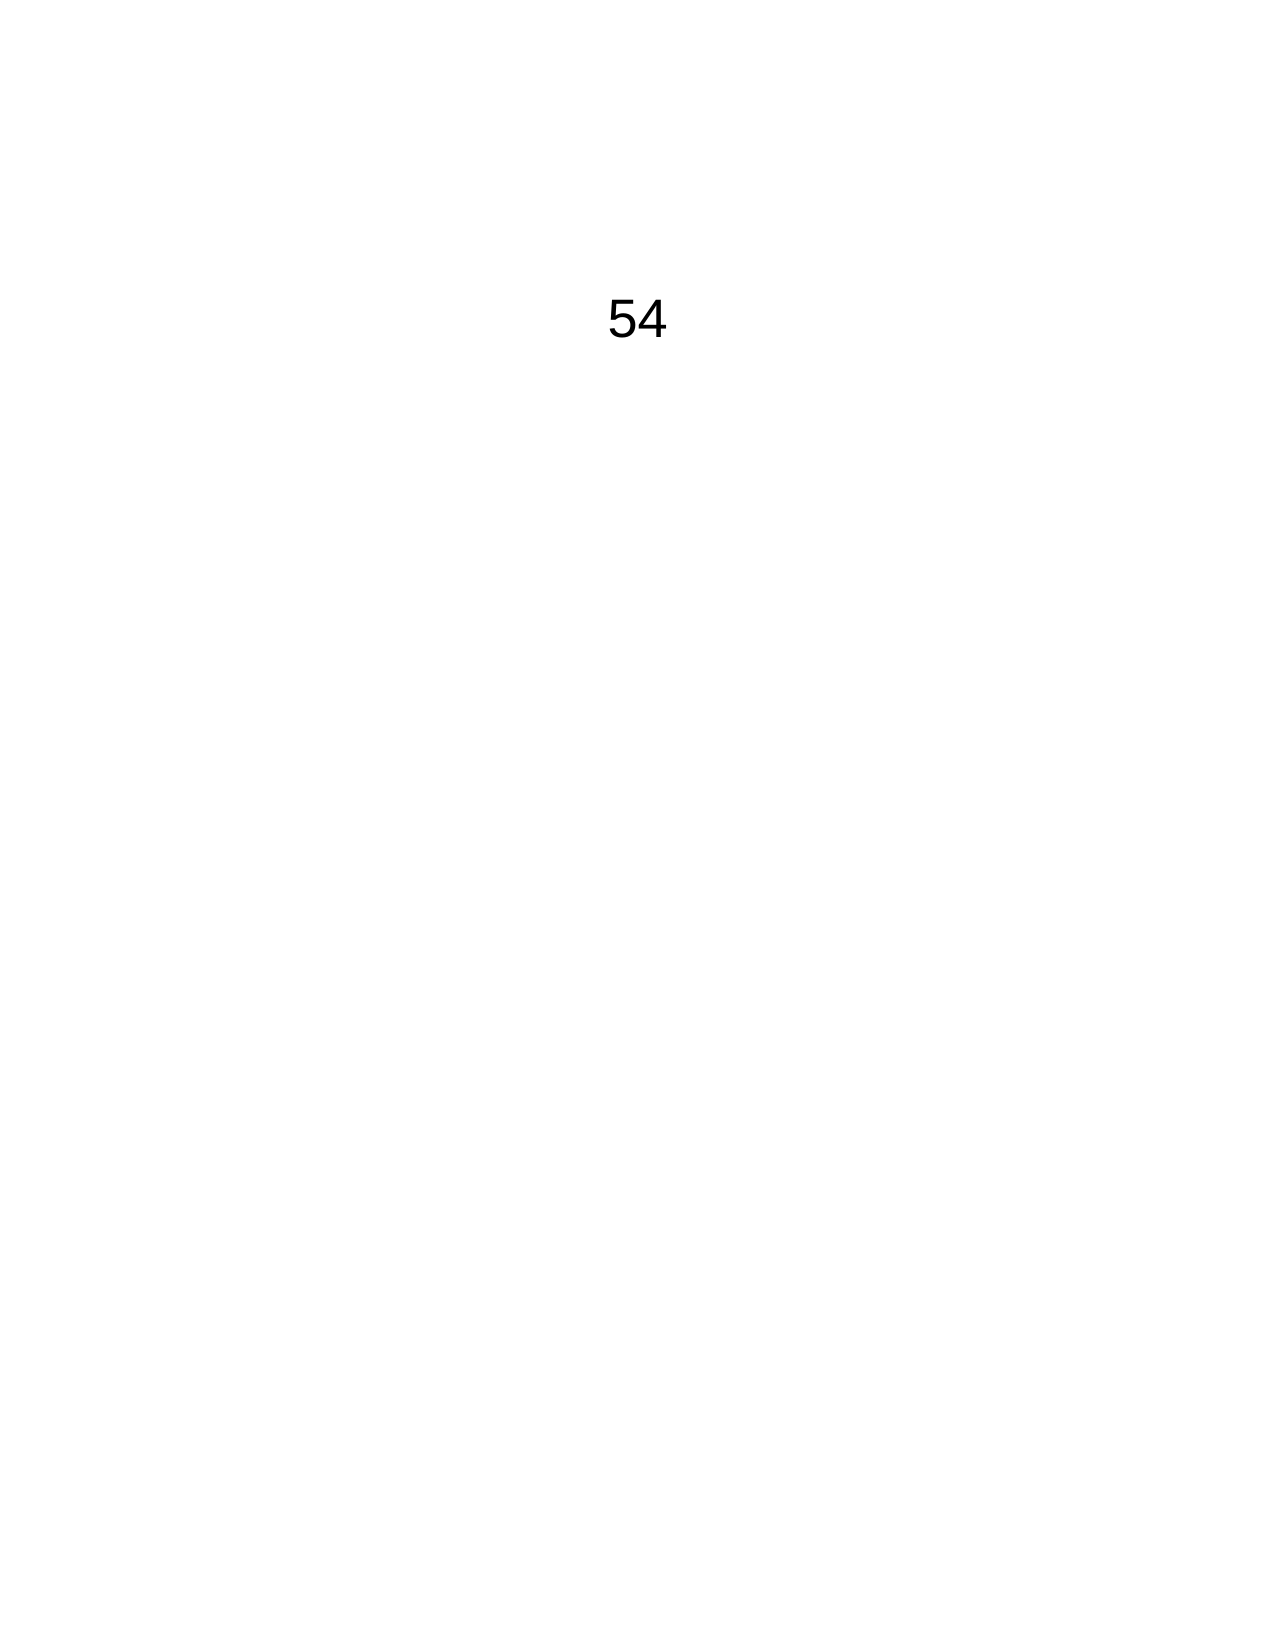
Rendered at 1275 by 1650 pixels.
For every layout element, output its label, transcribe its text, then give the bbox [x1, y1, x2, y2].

text 54 [150, 286, 1125, 348]
